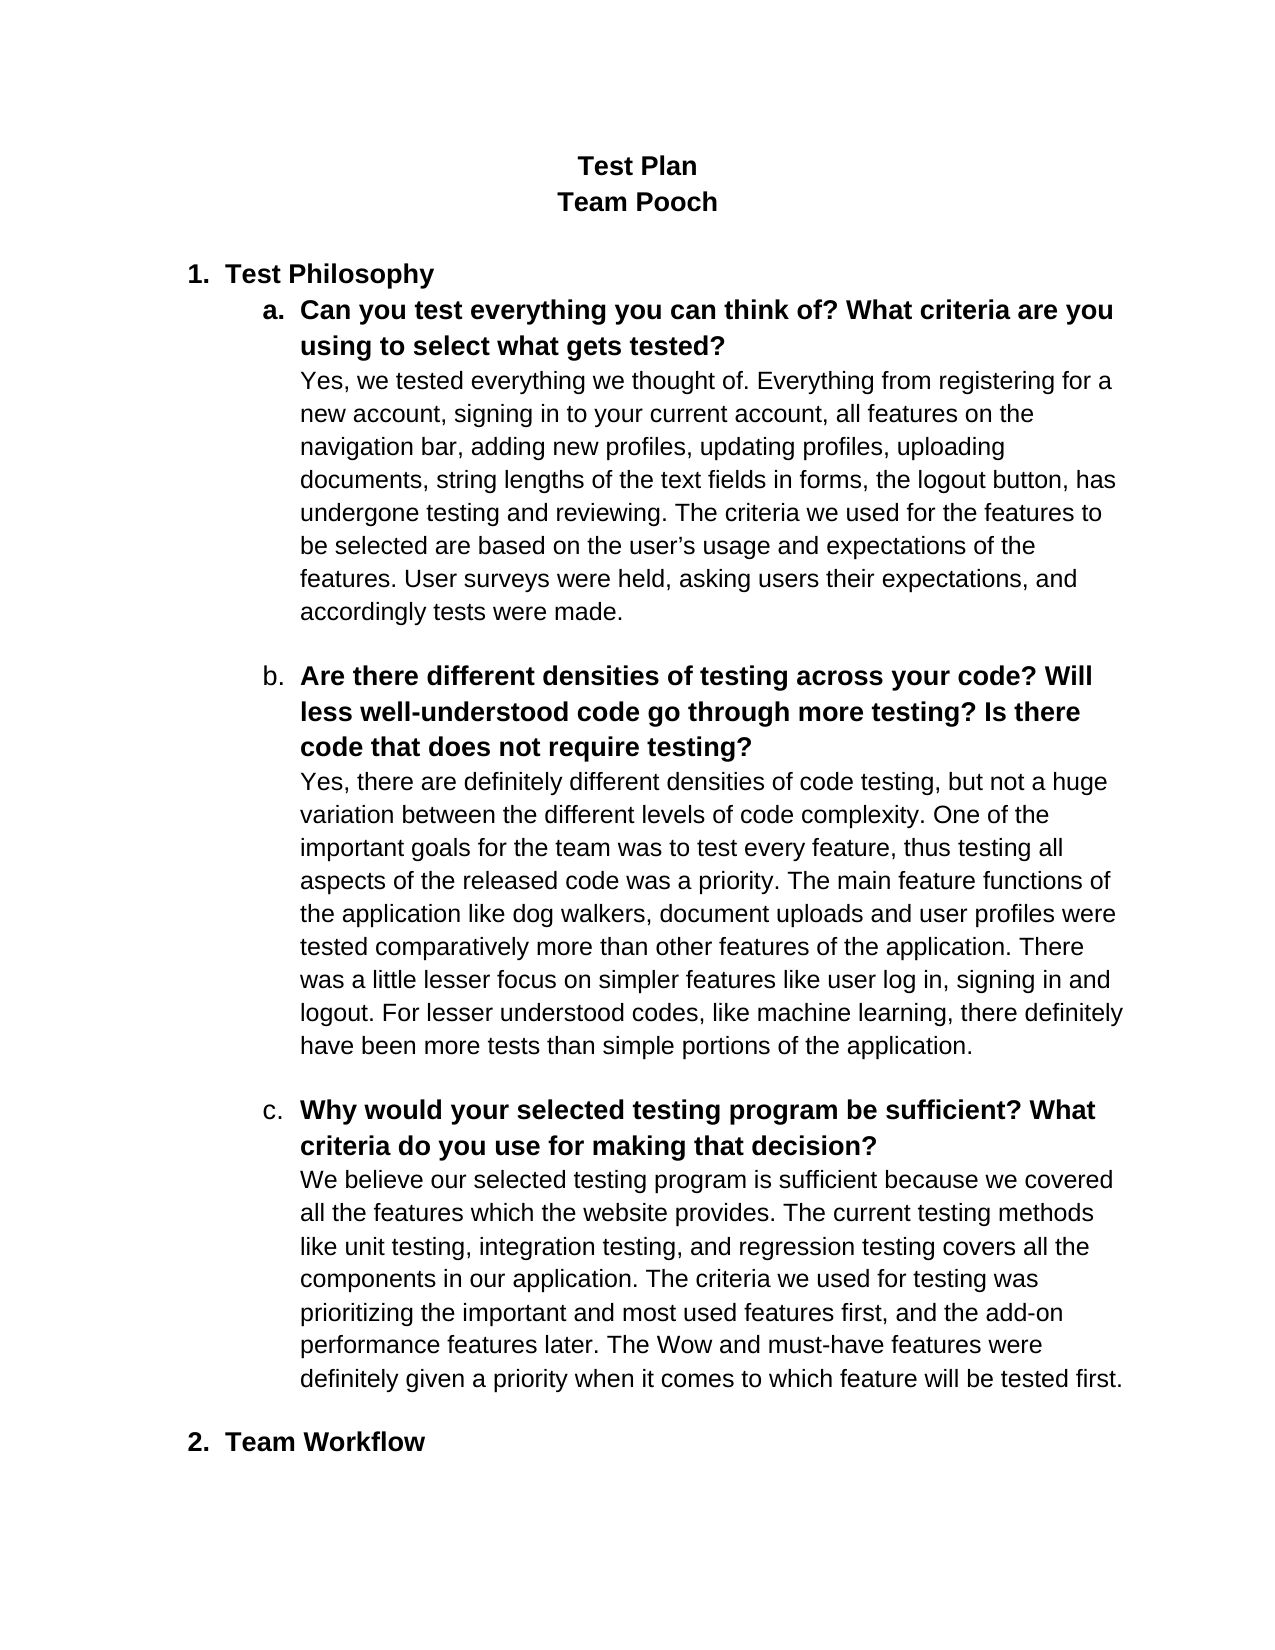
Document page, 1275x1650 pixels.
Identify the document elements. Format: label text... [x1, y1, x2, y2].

text Yes, we tested everything we thought of. Everything from registering for a new account, signing in to your current account, all features on the navigation bar, adding new profiles, updating profiles, uploading documents, string lengths of the text fields in forms, the logout button, has undergone testing and reviewing. The criteria we used for the features to be selected are based on the user’s usage and expectations of the features. User surveys were held, asking users their expectations, and accordingly tests were made. [300, 366, 1125, 656]
list Team Workflow [187, 1426, 1125, 1458]
list Test Philosophy [187, 258, 1125, 289]
text Test Plan [150, 150, 1125, 181]
list Can you test everything you can think of? What criteria are you using to select what gets tested? [262, 294, 1125, 361]
list Are there different densities of testing across your code? Will less well-understood code go through more testing? Is there code that does not require testing? Yes, there are definitely different densities of code testing, but not a huge variation between the different levels of code complexity. One of the important goals for the team was to test every feature, thus testing all aspects of the released code was a priority. The main feature functions of the application like dog walkers, document uploads and user profiles were tested comparatively more than other features of the application. There was a little lesser focus on simpler features like user log in, signing in and logout. For lesser understood codes, like machine learning, there definitely have been more tests than simple portions of the application. [262, 659, 1125, 1090]
text Team Pooch [150, 186, 1125, 217]
list Why would your selected testing program be sufficient? What criteria do you use for making that decision? We believe our selected testing program is sufficient because we covered all the features which the website provides. The current testing methods like unit testing, integration testing, and regression testing covers all the components in our application. The criteria we used for testing was prioritizing the important and most used features first, and the add-on performance features later. The Wow and must-have features were definitely given a priority when it comes to which feature will be tested first. [262, 1094, 1125, 1422]
